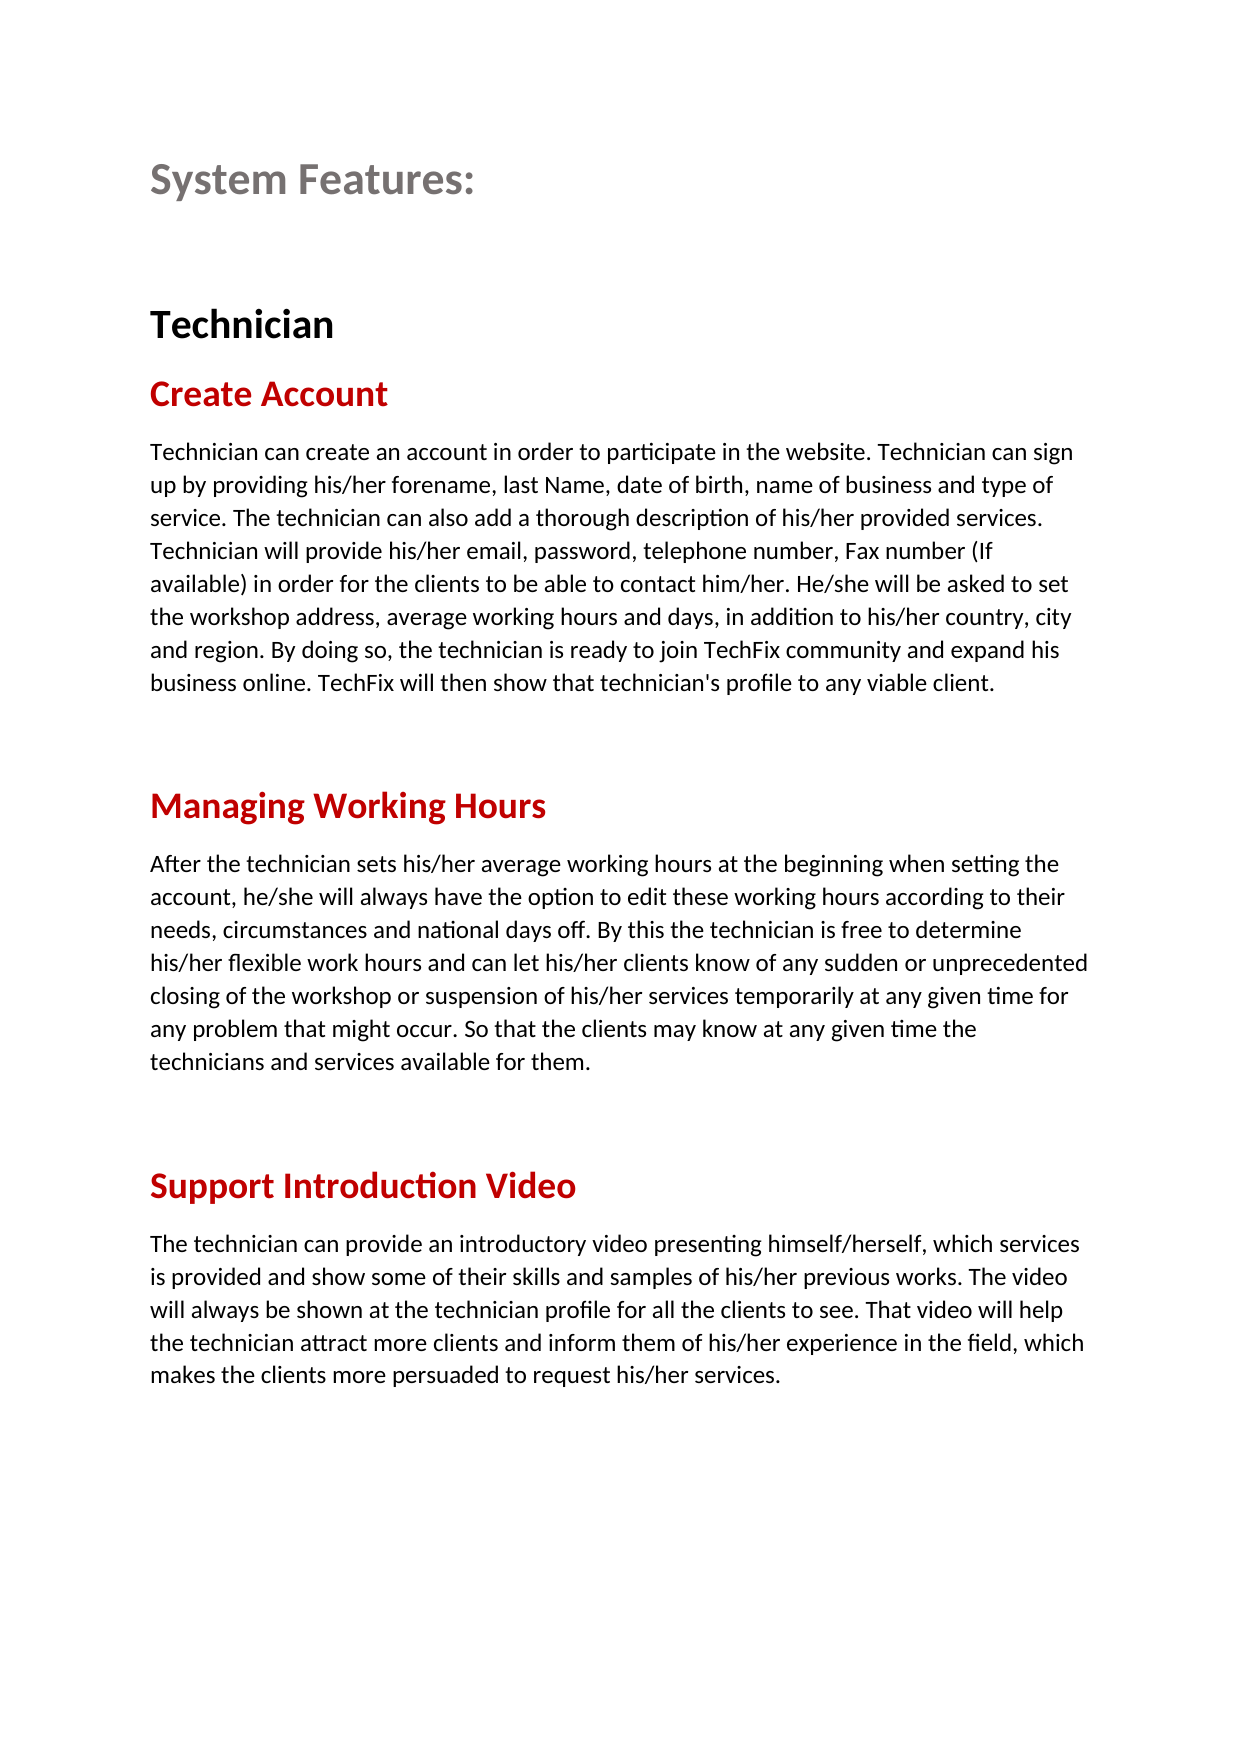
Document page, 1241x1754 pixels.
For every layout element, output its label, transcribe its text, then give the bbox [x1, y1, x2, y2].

text Support Introduction Video [150, 1162, 1090, 1208]
text The technician can provide an introductory video presenting himself/herself, which services is provided and show some of their skills and samples of his/her previous works. The video will always be shown at the technician profile for all the clients to see. That video will help the technician attract more clients and inform them of his/her experience in the field, which makes the clients more persuaded to request his/her services. [150, 1228, 1090, 1390]
text Create Account [150, 370, 1090, 416]
text System Features: [150, 150, 1090, 206]
text Technician can create an account in order to participate in the website. Technician can sign up by providing his/her forename, last Name, date of birth, name of business and type of service. The technician can also add a thorough description of his/her provided services. Technician will provide his/her email, password, telephone number, Fax number (If available) in order for the clients to be able to contact him/her. He/she will be asked to set the workshop address, average working hours and days, in addition to his/her country, city and region. By doing so, the technician is ready to join TechFix community and expand his business online. TechFix will then show that technician's profile to any viable client. [150, 436, 1090, 697]
text Managing Working Hours [150, 782, 1090, 828]
text After the technician sets his/her average working hours at the beginning when setting the account, he/she will always have the option to edit these working hours according to their needs, circumstances and national days off. By this the technician is free to determine his/her flexible work hours and can let his/her clients know of any sudden or unprecedented closing of the workshop or suspension of his/her services temporarily at any given time for any problem that might occur. So that the clients may know at any given time the technicians and services available for them. [150, 848, 1090, 1077]
text Technician [150, 298, 1090, 349]
